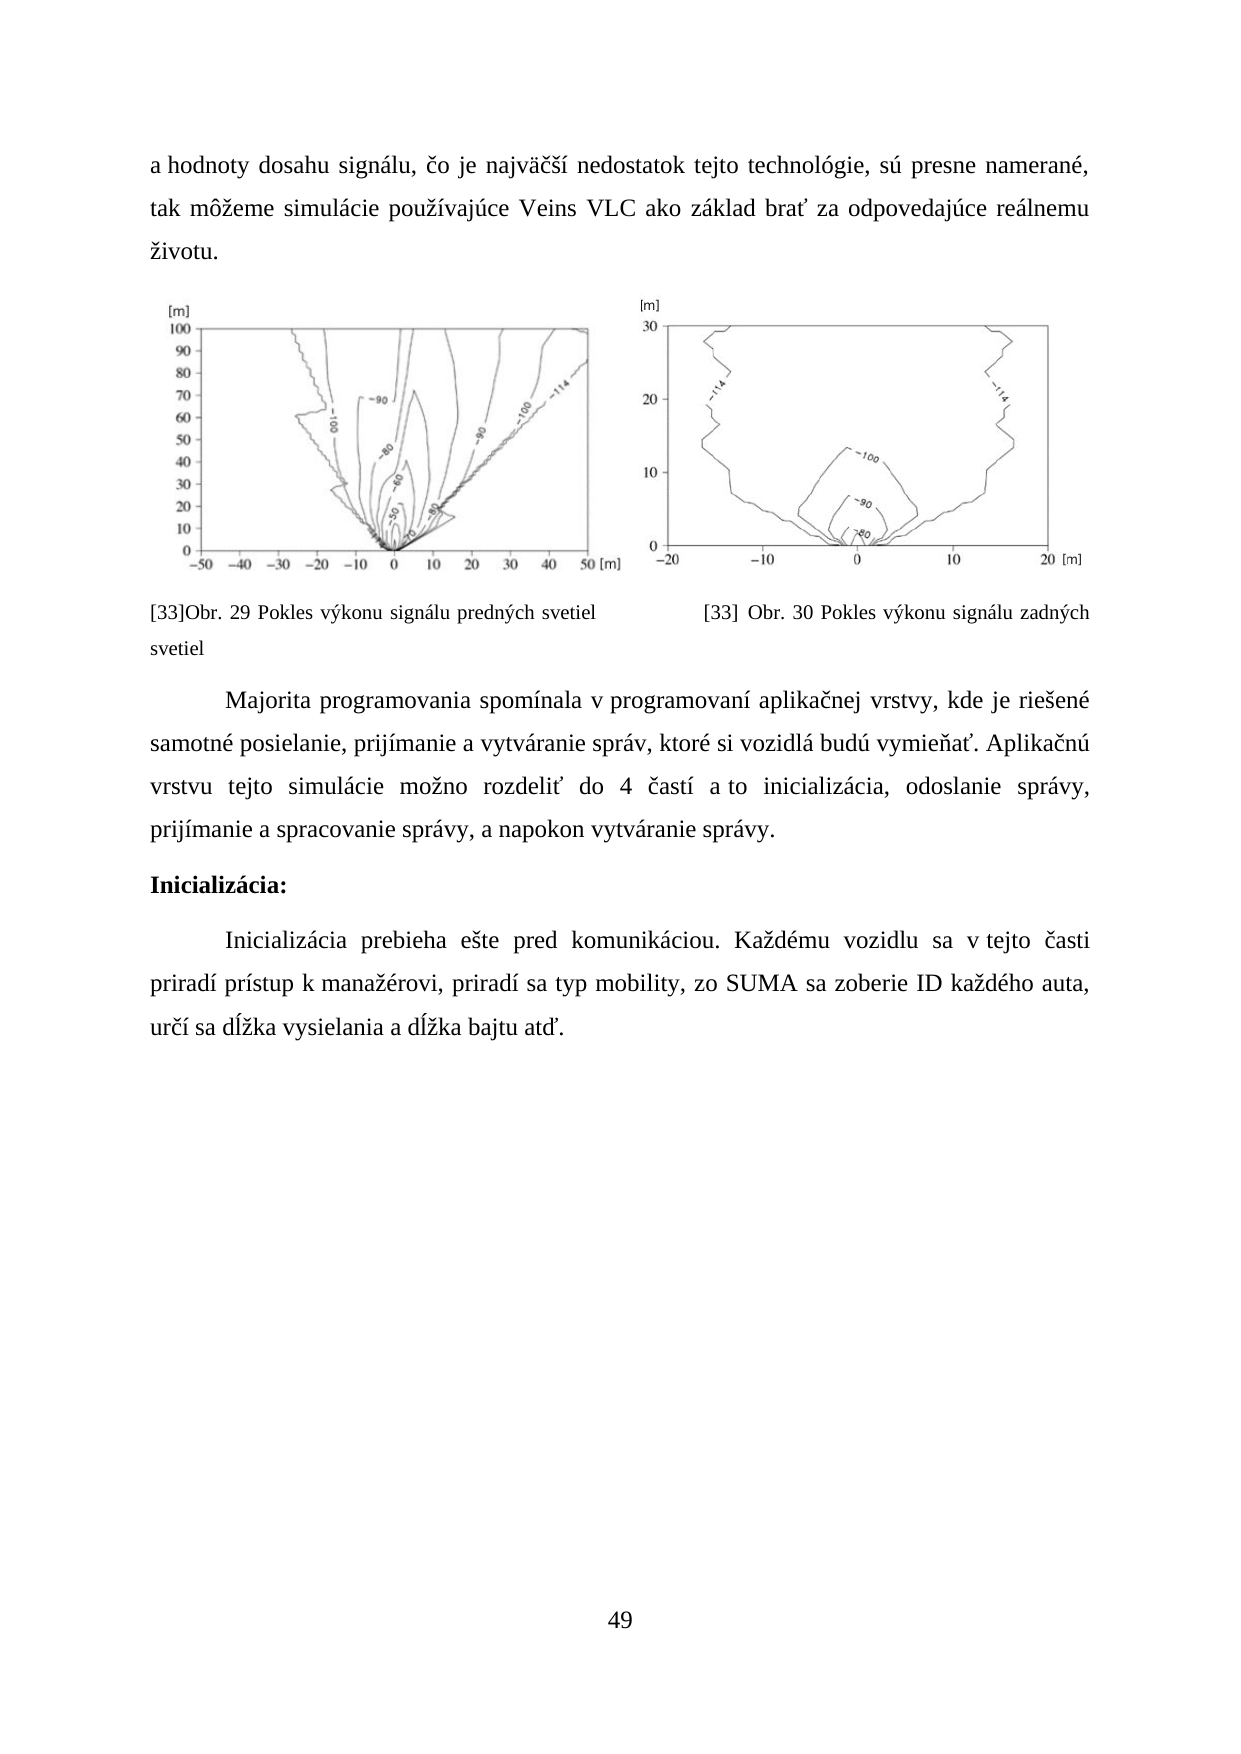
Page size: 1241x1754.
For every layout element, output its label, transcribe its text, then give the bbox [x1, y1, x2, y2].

text Inicializácia: [150, 870, 1090, 898]
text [150, 150, 1090, 265]
text Inicializácia prebieha ešte pred komunikáciou. Každému vozidlu sa v tejto časti priradí prístup k manažérovi, priradí sa typ mobility, zo SUMA sa zoberie ID každého auta, určí sa dĺžka vysielania a dĺžka bajtu atď. [150, 925, 1090, 1040]
picture [156, 291, 1084, 586]
text [33]Obr. 29 Pokles výkonu signálu predných svetiel [33] Obr. 30 Pokles výkonu signálu zadných svetiel [150, 600, 1090, 660]
text Majorita programovania spomínala v programovaní aplikačnej vrstvy, kde je riešené samotné posielanie, prijímanie a vytváranie správ, ktoré si vozidlá budú vymieňať. Aplikačnú vrstvu tejto simulácie možno rozdeliť do 4 častí a to inicializácia, odoslanie správy, prijímanie a spracovanie správy, a napokon vytváranie správy. [150, 685, 1090, 843]
